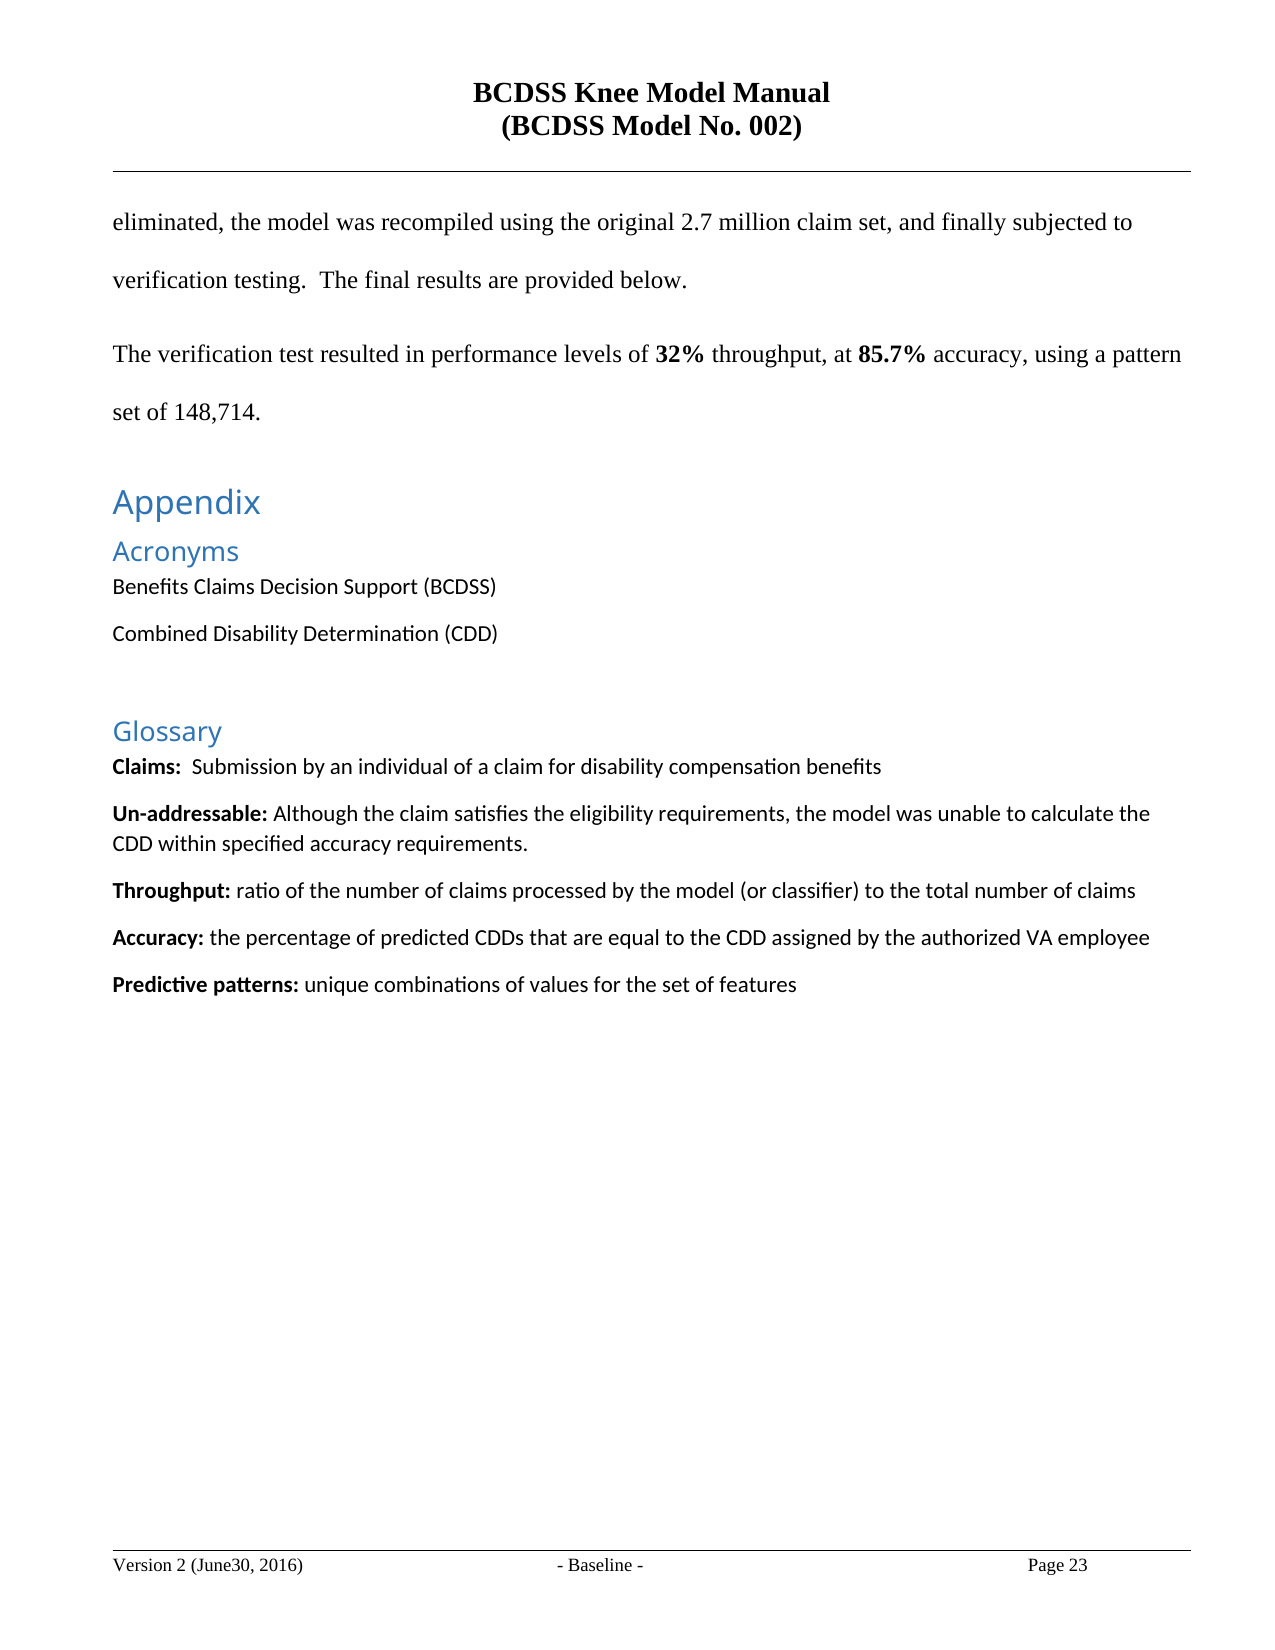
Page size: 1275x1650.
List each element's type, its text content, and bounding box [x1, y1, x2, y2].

text Combined Disability Determination (CDD) [112, 619, 1191, 647]
text The verification test resulted in performance levels of 32% throughput, at 85.7% accuracy, using a pattern set of 148,714. [112, 339, 1191, 425]
subtitle Appendix [112, 479, 1191, 524]
subtitle Glossary [112, 713, 1191, 749]
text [112, 207, 1191, 294]
text Predictive patterns: unique combinations of values for the set of features [112, 970, 1191, 998]
text Un-addressable: Although the claim satisfies the eligibility requirements, the model was unable to calculate the CDD within specified accuracy requirements. [112, 799, 1191, 858]
text Accuracy: the percentage of predicted CDDs that are equal to the CDD assigned by the authorized VA employee [112, 923, 1191, 951]
text Throughput: ratio of the number of claims processed by the model (or classifier) to the total number of claims [112, 876, 1191, 904]
text Claims: Submission by an individual of a claim for disability compensation benefits [112, 752, 1191, 781]
text Benefits Claims Decision Support (BCDSS) [112, 572, 1191, 600]
subtitle Acronyms [112, 532, 1191, 569]
